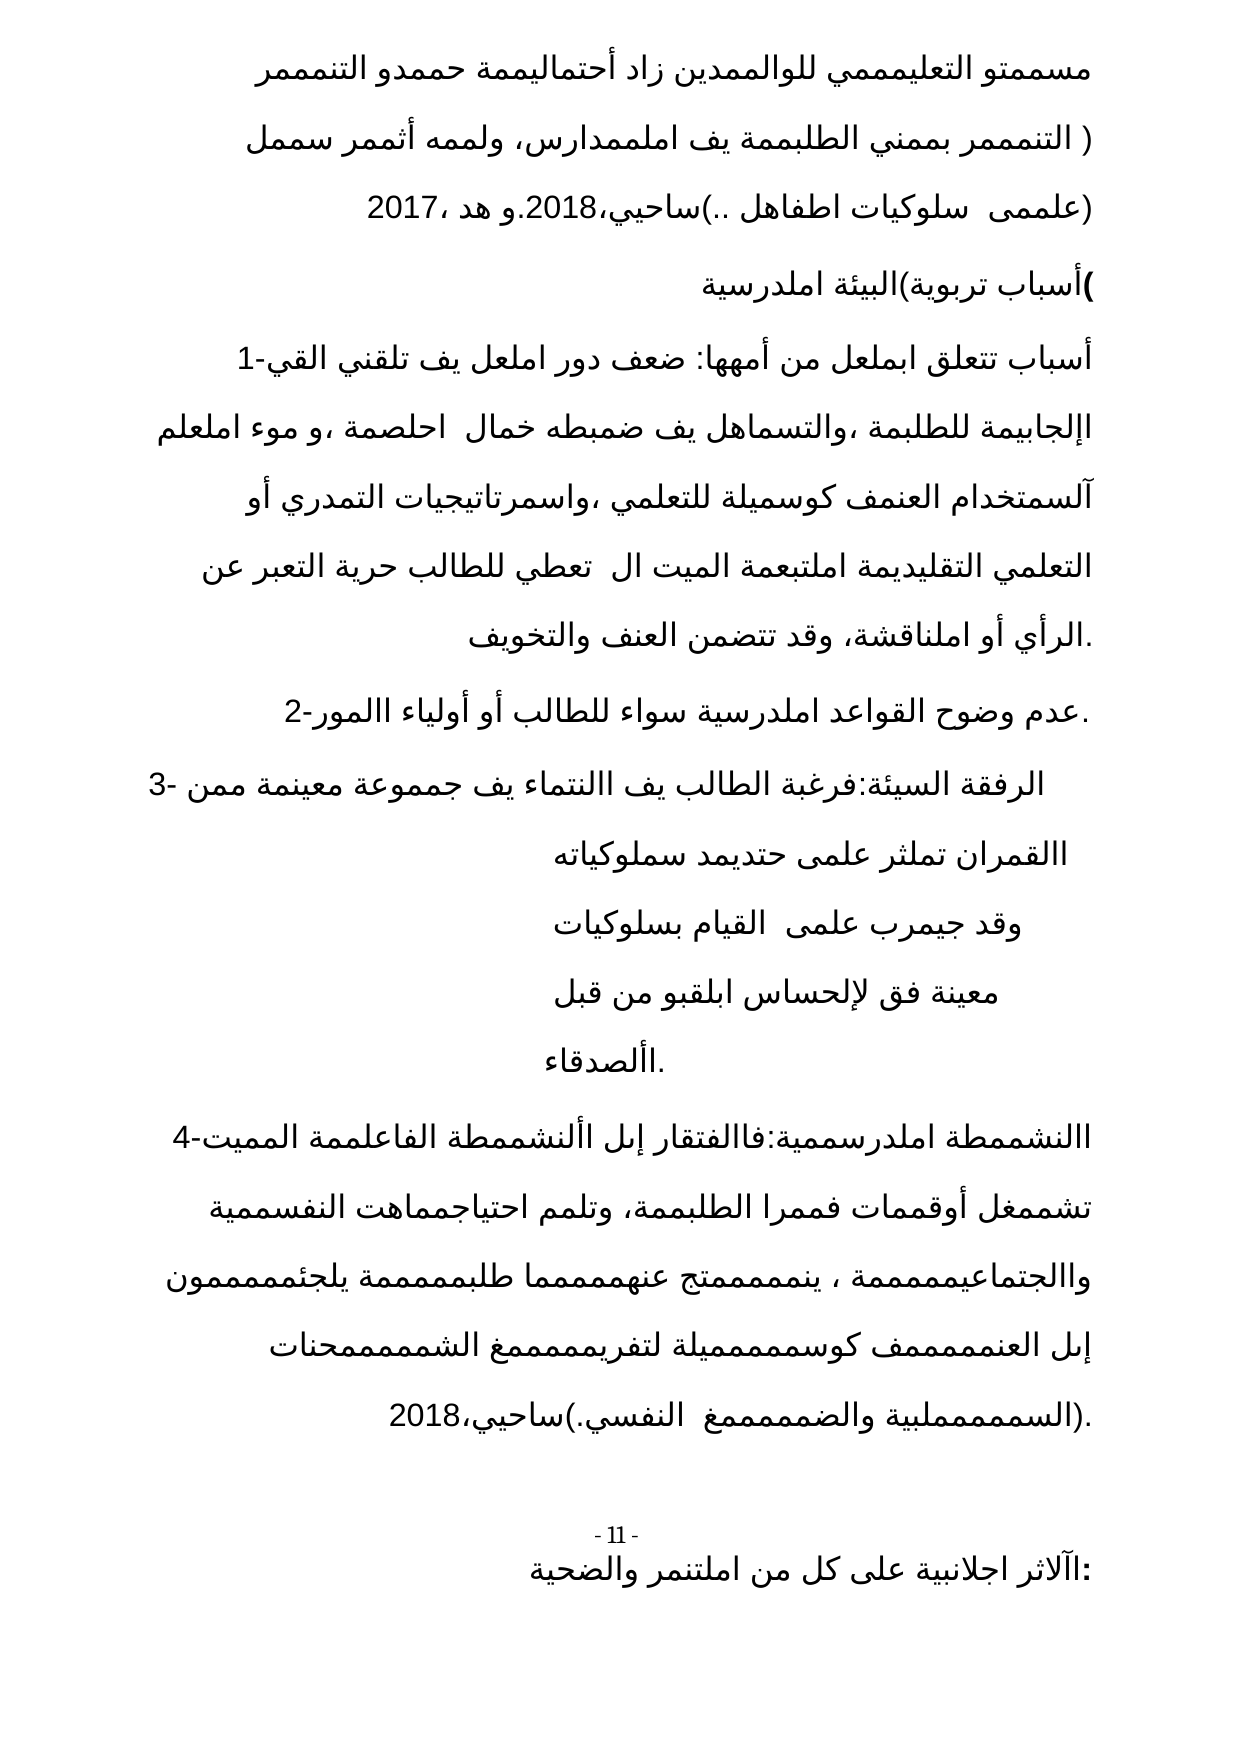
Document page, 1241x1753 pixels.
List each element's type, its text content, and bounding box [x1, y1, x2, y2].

text 1-أسباب تتعلق ابملعل من أمهها: ضعف دور املعل يف تلقني القي اإلجابيمة للطلبمة ،والتسماهل يف ضمبطه خمال احلصمة ،و موء املعلم آلسمتخدام العنمف كوسميلة للتعلمي ،واسمرتاتيجيات التمدري أو التعلمي التقليديمة املتبعمة الميت ال تعطي للطالب حرية التعبر عن الرأي أو املناقشة، وقد تتضمن العنف والتخويف. [148, 339, 1093, 653]
text 2-عدم وضوح القواعد املدرسية سواء للطالب أو أولياء االمور. [127, 692, 1089, 729]
text 3-الرفقة السيئة:فرغبة الطالب يف االنتماء يف جمموعة معينمة ممن االقمران تملثر علمى حتديمد سملوكياته وقد جيمرب علمى القيام بسلوكيات معينة فق لإلحساس ابلقبو من قبل األصدقاء. [148, 765, 1092, 1079]
text 4-االنشممطة املدرسممية:فاالفتقار إىل األنشممطة الفاعلممة المميت تشممغل أوقممات فممرا الطلبممة، وتلمم احتياجمماهت النفسممية واالجتماعيمممممة ، ينمممممتج عنهممممما طلبمممممة يلجئمممممون إىل العنمممممف كوسممممميلة لتفريمممممغ الشمممممحنات السممممملبية والضمممممغ النفسي.)ساحيي،2018). [148, 1118, 1092, 1433]
text أسباب تربوية)البيئة املدرسية( [127, 265, 1093, 302]
text اآلاثر اجلانبية على كل من املتنمر والضحية: [127, 1550, 1092, 1587]
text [148, 49, 1092, 225]
text - 11 - [593, 1521, 1153, 1550]
